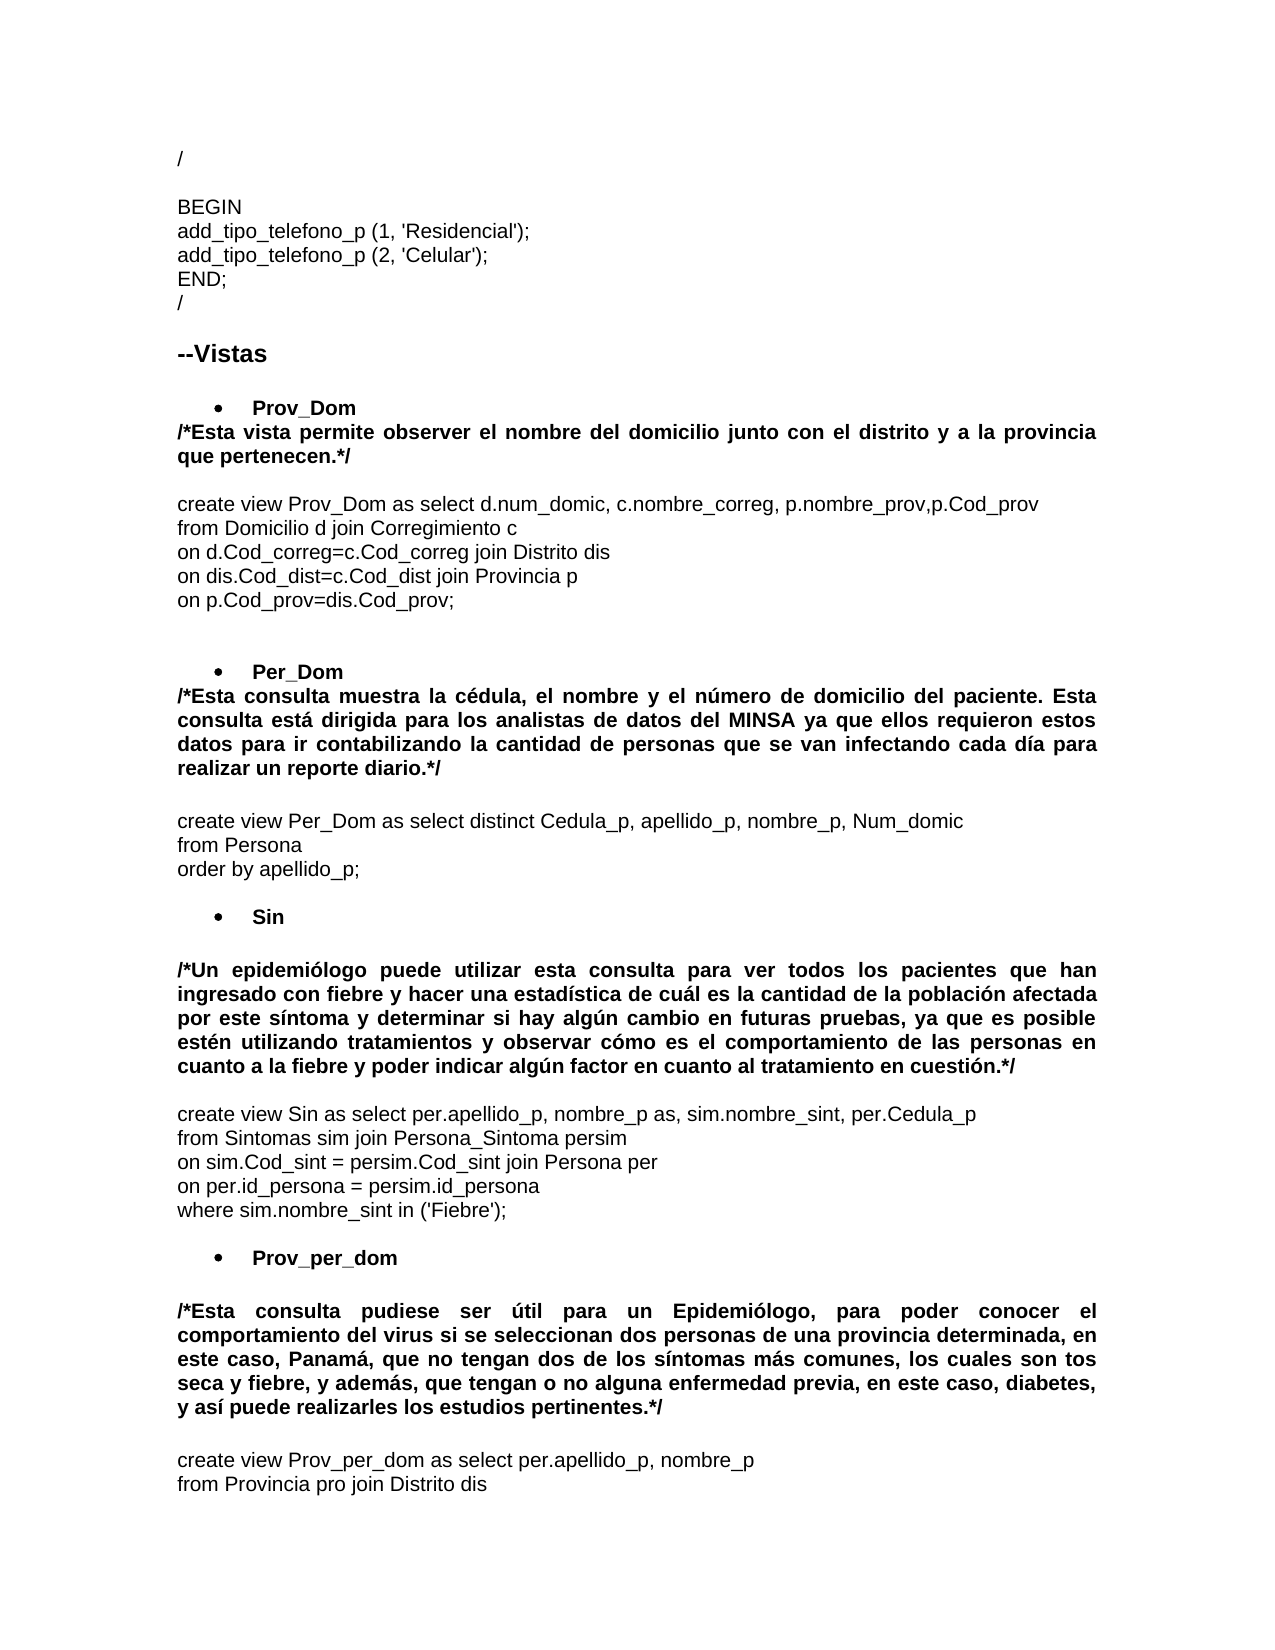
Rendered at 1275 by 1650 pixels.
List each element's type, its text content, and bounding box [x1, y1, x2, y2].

text /*Esta vista permite observer el nombre del domicilio junto con el distrito y a la provincia que pertenecen.*/ [177, 420, 1098, 468]
text / [177, 147, 1098, 171]
list Prov_per_dom [214, 1245, 1098, 1269]
text on p.Cod_prov=dis.Cod_prov; [177, 588, 1098, 612]
text / [177, 291, 1098, 315]
text /*Esta consulta pudiese ser útil para un Epidemiólogo, para poder conocer el comportamiento del virus si se seleccionan dos personas de una provincia determinada, en este caso, Panamá, que no tengan dos de los síntomas más comunes, los cuales son tos seca y fiebre, y además, que tengan o no alguna enfermedad previa, en este caso, diabetes, y así puede realizarles los estudios pertinentes.*/ [177, 1299, 1098, 1418]
text create view Prov_Dom as select d.num_domic, c.nombre_correg, p.nombre_prov,p.Cod_prov [177, 492, 1098, 516]
text from Provincia pro join Distrito dis [177, 1472, 1098, 1496]
list Per_Dom [214, 660, 1098, 684]
text add_tipo_telefono_p (2, 'Celular'); [177, 243, 1098, 267]
text from Domicilio d join Corregimiento c [177, 516, 1098, 540]
text BEGIN [177, 195, 1098, 219]
text /*Esta consulta muestra la cédula, el nombre y el número de domicilio del paciente. Esta consulta está dirigida para los analistas de datos del MINSA ya que ellos requieron estos datos para ir contabilizando la cantidad de personas que se van infectando cada día para realizar un reporte diario.*/ [177, 684, 1098, 780]
text on per.id_persona = persim.id_persona [177, 1173, 1098, 1197]
text from Sintomas sim join Persona_Sintoma persim [177, 1126, 1098, 1149]
list Sin [214, 905, 1098, 929]
text --Vistas [177, 339, 1098, 367]
list Prov_Dom [214, 396, 1098, 420]
text END; [177, 267, 1098, 291]
text /*Un epidemiólogo puede utilizar esta consulta para ver todos los pacientes que han ingresado con fiebre y hacer una estadística de cuál es la cantidad de la población afectada por este síntoma y determinar si hay algún cambio en futuras pruebas, ya que es posible estén utilizando tratamientos y observar cómo es el comportamiento de las personas en cuanto a la fiebre y poder indicar algún factor en cuanto al tratamiento en cuestión.*/ [177, 958, 1098, 1078]
text create view Per_Dom as select distinct Cedula_p, apellido_p, nombre_p, Num_domic [177, 809, 1098, 833]
text from Persona [177, 833, 1098, 857]
text order by apellido_p; [177, 857, 1098, 881]
text on dis.Cod_dist=c.Cod_dist join Provincia p [177, 564, 1098, 588]
text on sim.Cod_sint = persim.Cod_sint join Persona per [177, 1149, 1098, 1173]
text create view Sin as select per.apellido_p, nombre_p as, sim.nombre_sint, per.Cedula_p [177, 1102, 1098, 1126]
text on d.Cod_correg=c.Cod_correg join Distrito dis [177, 540, 1098, 564]
text where sim.nombre_sint in ('Fiebre'); [177, 1197, 1098, 1221]
text add_tipo_telefono_p (1, 'Residencial'); [177, 219, 1098, 243]
text create view Prov_per_dom as select per.apellido_p, nombre_p [177, 1448, 1098, 1472]
